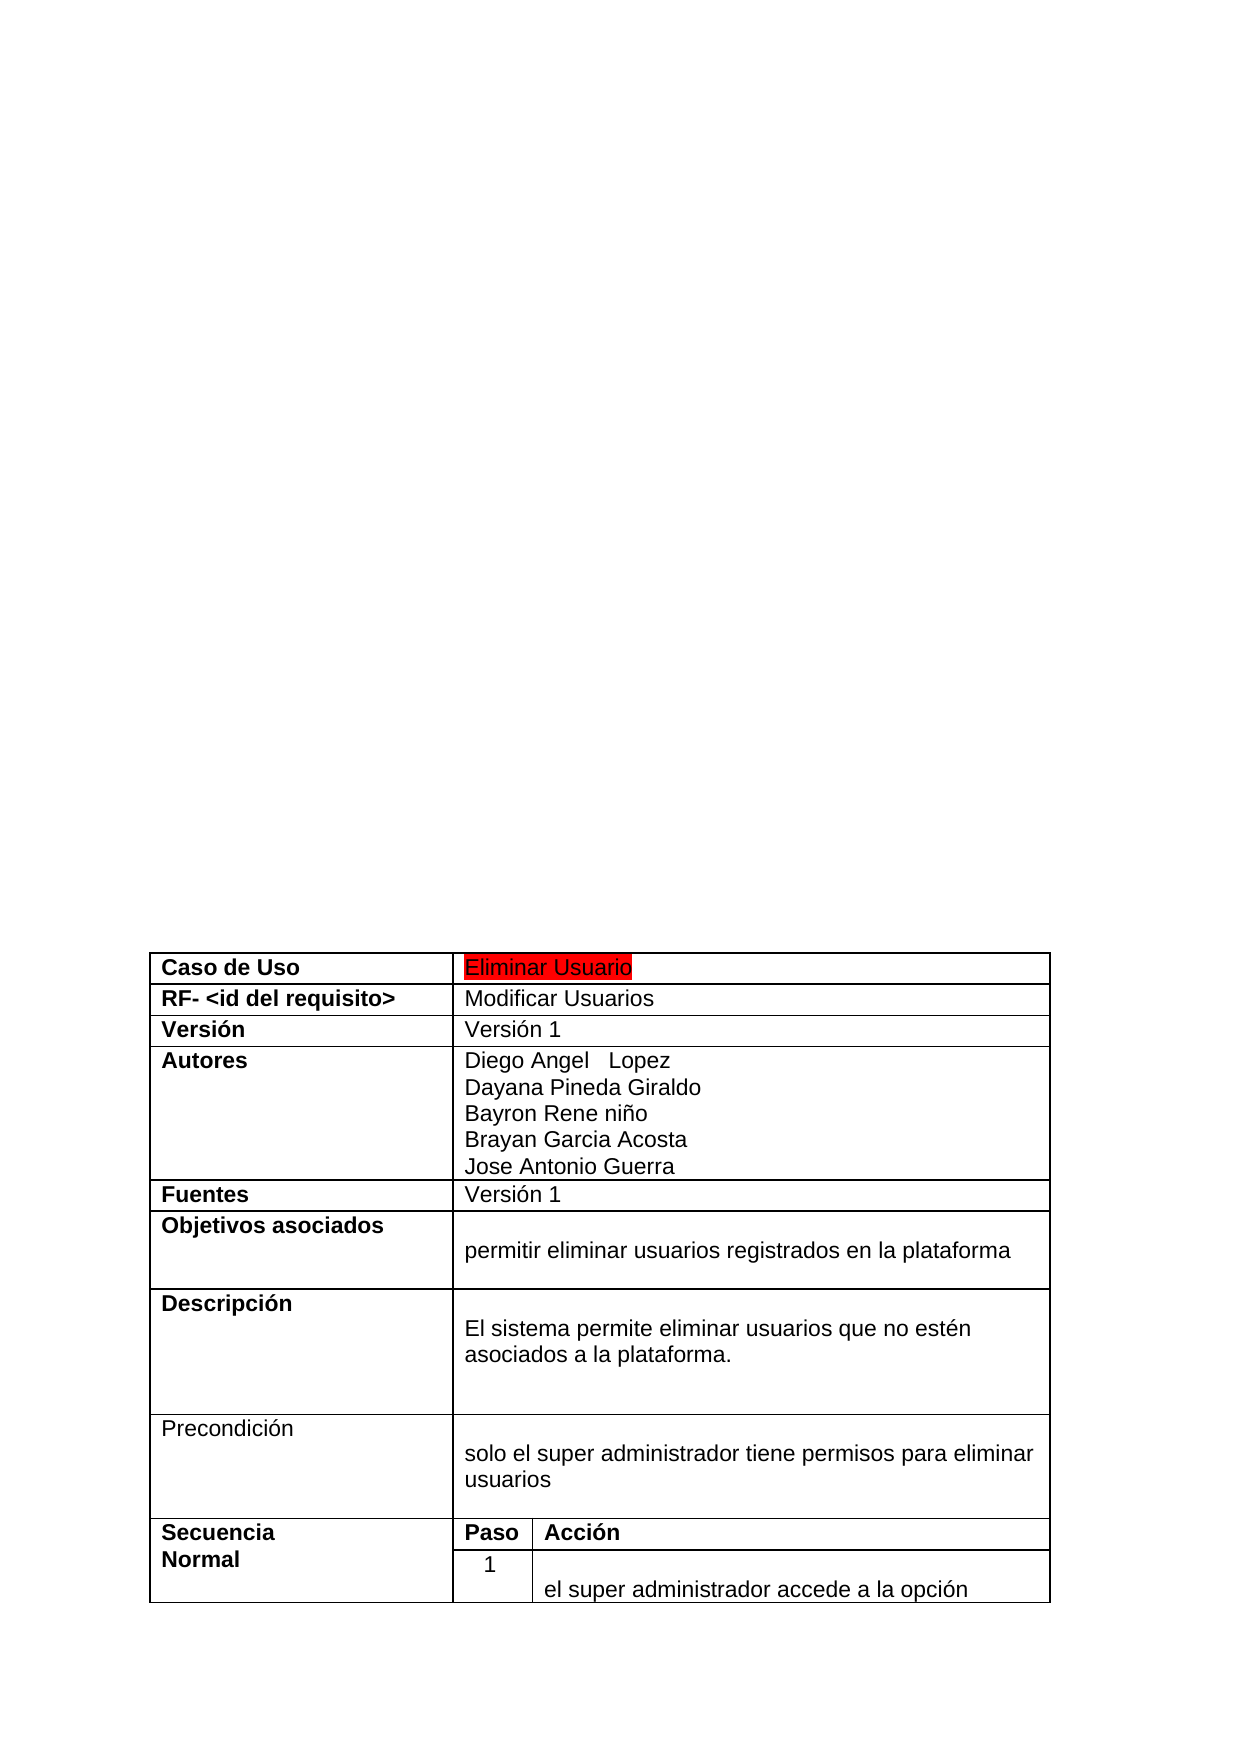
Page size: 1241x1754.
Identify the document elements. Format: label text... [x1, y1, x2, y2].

table_cell Diego Angel Lopez Dayana Pineda Giraldo Bayron Rene niño Brayan Garcia Acosta Jose Antonio Guerra [454, 1047, 1049, 1179]
table_cell Acción [533, 1519, 1049, 1549]
table_cell Fuentes [151, 1181, 452, 1210]
table_cell Autores [151, 1047, 452, 1179]
table_cell solo el super administrador tiene permisos para eliminar usuarios [454, 1415, 1049, 1518]
table_cell Versión 1 [454, 1181, 1049, 1210]
table_cell Secuencia Normal [151, 1519, 452, 1602]
table_cell Versión 1 [454, 1016, 1049, 1046]
table_cell Descripción [151, 1290, 452, 1413]
table_cell Paso [454, 1519, 532, 1549]
table_header Caso de Uso [151, 954, 452, 983]
table_cell El sistema permite eliminar usuarios que no estén asociados a la plataforma. [454, 1290, 1049, 1413]
table_header Eliminar Usuario [454, 954, 1049, 983]
table_cell RF- <id del requisito> [151, 985, 452, 1014]
table_cell permitir eliminar usuarios registrados en la plataforma [454, 1212, 1049, 1288]
table_cell 1 [454, 1551, 532, 1602]
table_cell Objetivos asociados [151, 1212, 452, 1288]
table_cell Versión [151, 1016, 452, 1046]
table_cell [533, 1551, 1049, 1602]
table_cell Modificar Usuarios [454, 985, 1049, 1014]
table_cell Precondición [151, 1415, 452, 1518]
